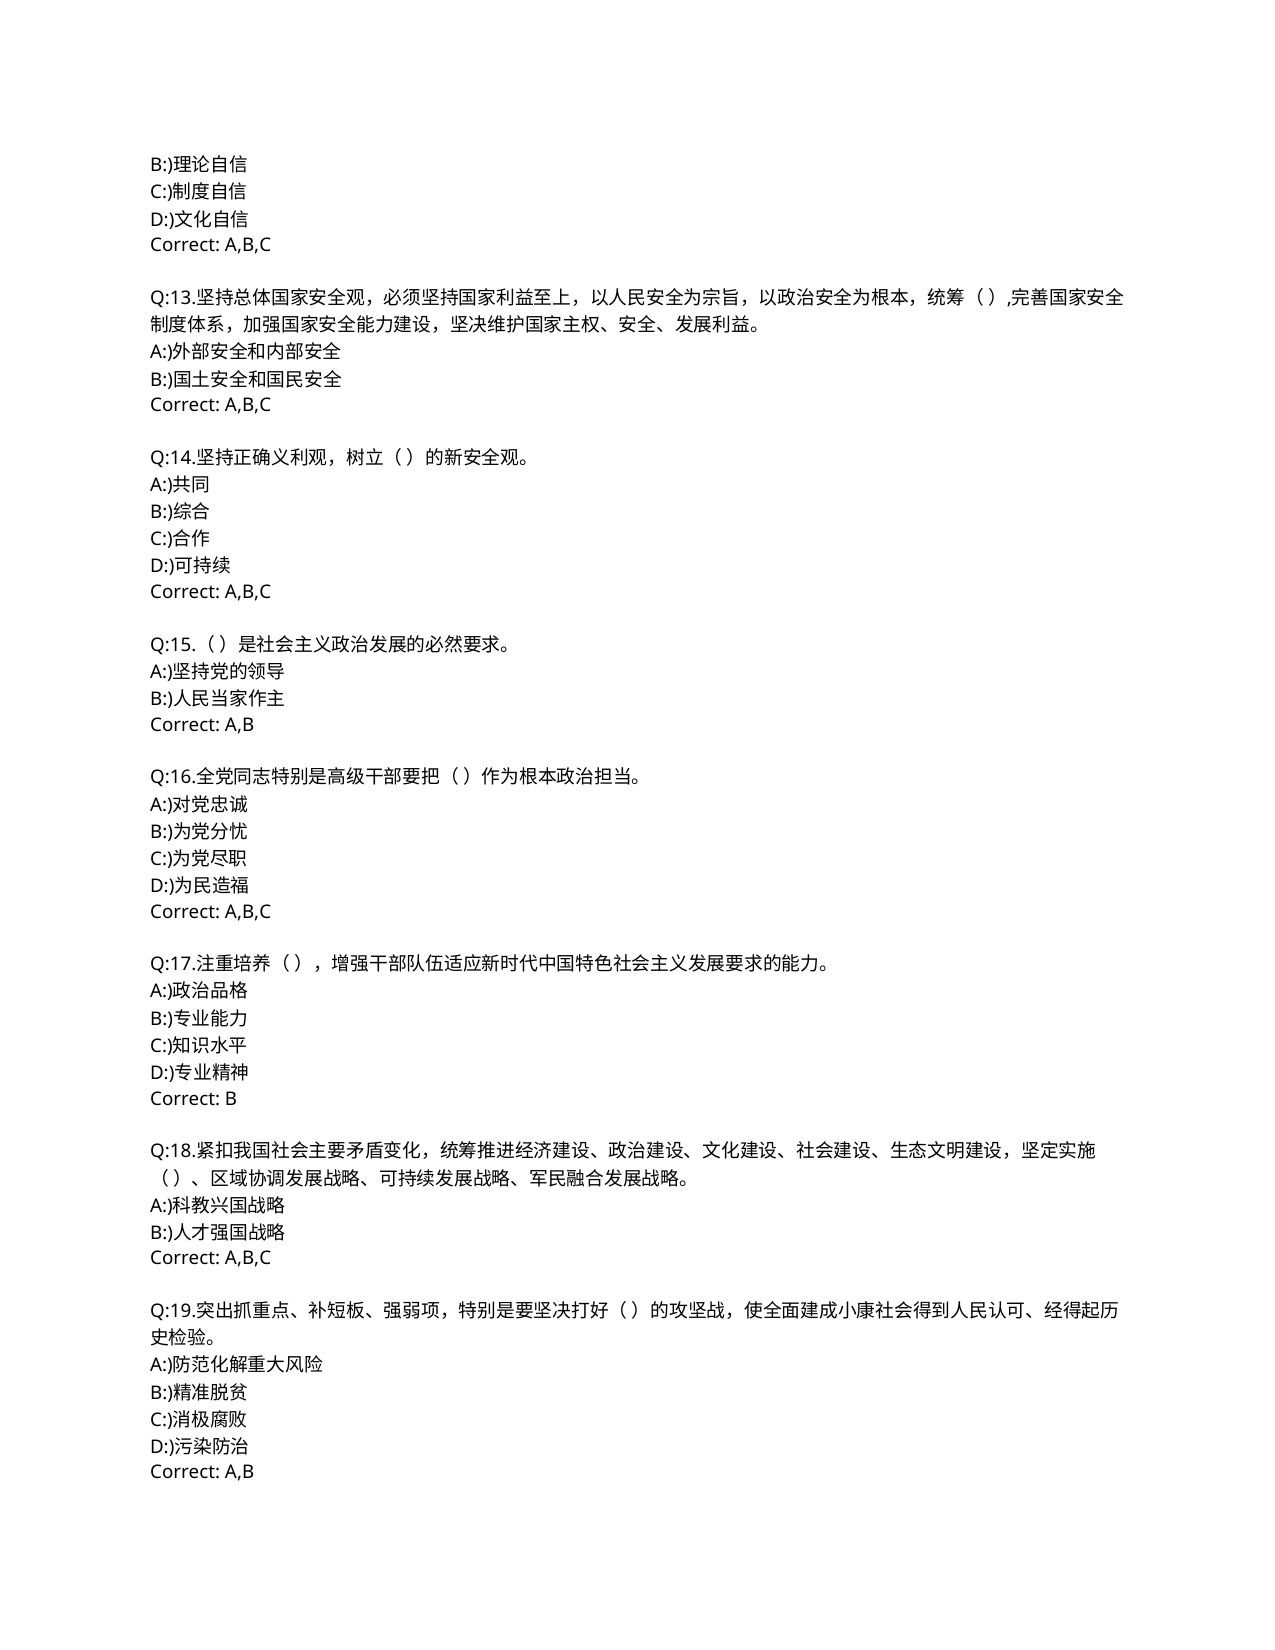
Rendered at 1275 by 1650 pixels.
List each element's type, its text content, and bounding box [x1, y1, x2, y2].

text D:)文化自信 [150, 204, 1125, 232]
text Correct: A,B,C [150, 232, 1125, 257]
text A:)科教兴国战略 [150, 1190, 1125, 1217]
text Correct: A,B,C [150, 391, 1125, 417]
text B:)为党分忧 [150, 816, 1125, 843]
text B:)人民当家作主 [150, 684, 1125, 711]
text Correct: A,B [150, 711, 1125, 736]
text Q:13.坚持总体国家安全观，必须坚持国家利益至上，以人民安全为宗旨，以政治安全为根本，统筹（ ）,完善国家安全制度体系，加强国家安全能力建设，坚决维护国家主权、安全、发展利益。 [150, 283, 1125, 337]
text A:)对党忠诚 [150, 789, 1125, 816]
text C:)为党尽职 [150, 843, 1125, 871]
text B:)理论自信 [150, 150, 1125, 177]
text Q:18.紧扣我国社会主要矛盾变化，统筹推进经济建设、政治建设、文化建设、社会建设、生态文明建设，坚定实施（ ）、区域协调发展战略、可持续发展战略、军民融合发展战略。 [150, 1136, 1125, 1190]
text A:)共同 [150, 469, 1125, 497]
text Q:17.注重培养（ ），增强干部队伍适应新时代中国特色社会主义发展要求的能力。 [150, 949, 1125, 976]
text Q:19.突出抓重点、补短板、强弱项，特别是要坚决打好（ ）的攻坚战，使全面建成小康社会得到人民认可、经得起历史检验。 [150, 1296, 1125, 1350]
text Q:16.全党同志特别是高级干部要把（ ）作为根本政治担当。 [150, 762, 1125, 789]
text B:)国土安全和国民安全 [150, 364, 1125, 391]
text A:)外部安全和内部安全 [150, 337, 1125, 364]
text C:)制度自信 [150, 177, 1125, 204]
text A:)坚持党的领导 [150, 657, 1125, 684]
text D:)专业精神 [150, 1058, 1125, 1085]
text B:)综合 [150, 497, 1125, 524]
text B:)精准脱贫 [150, 1377, 1125, 1404]
text B:)专业能力 [150, 1003, 1125, 1031]
text C:)消极腐败 [150, 1404, 1125, 1432]
text A:)防范化解重大风险 [150, 1350, 1125, 1377]
text Correct: A,B,C [150, 898, 1125, 923]
text B:)人才强国战略 [150, 1217, 1125, 1245]
text C:)合作 [150, 524, 1125, 551]
text D:)为民造福 [150, 871, 1125, 898]
text Q:15.（ ）是社会主义政治发展的必然要求。 [150, 629, 1125, 657]
text Correct: A,B,C [150, 1245, 1125, 1270]
text D:)污染防治 [150, 1432, 1125, 1459]
text C:)知识水平 [150, 1031, 1125, 1058]
text D:)可持续 [150, 551, 1125, 578]
text A:)政治品格 [150, 976, 1125, 1003]
text Correct: B [150, 1085, 1125, 1110]
text Q:14.坚持正确义利观，树立（ ）的新安全观。 [150, 442, 1125, 469]
text Correct: A,B [150, 1459, 1125, 1484]
text Correct: A,B,C [150, 578, 1125, 604]
